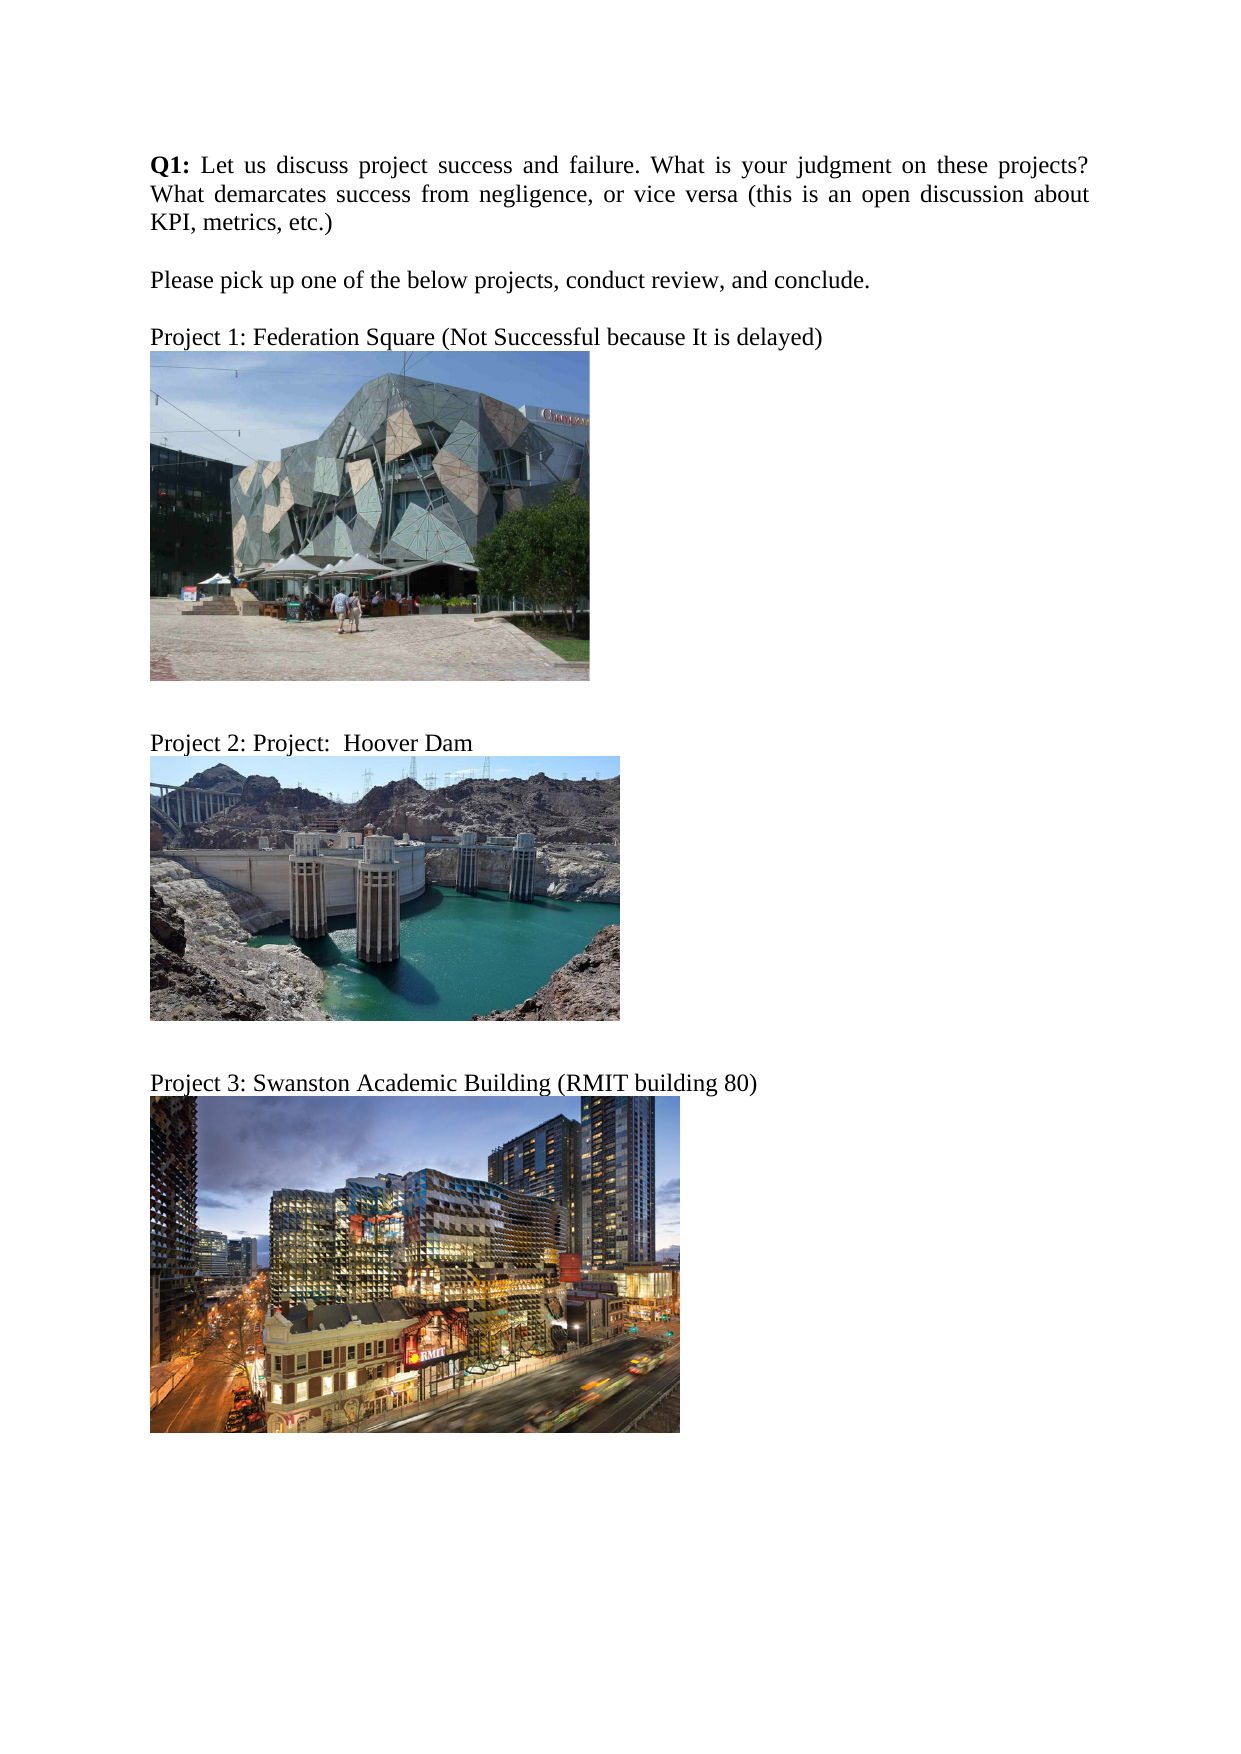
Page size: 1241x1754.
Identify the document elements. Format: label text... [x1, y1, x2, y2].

picture [150, 756, 620, 1021]
text Project 1: Federation Square (Not Successful because It is delayed) [150, 322, 1090, 351]
text Project 3: Swanston Academic Building (RMIT building 80) [150, 1070, 1090, 1096]
picture [150, 351, 590, 681]
picture [150, 1096, 680, 1433]
text Project 2: Project: Hoover Dam [150, 731, 1090, 756]
text Please pick up one of the below projects, conduct review, and conclude. [150, 265, 1090, 294]
text Q1: Let us discuss project success and failure. What is your judgment on these projects? What demarcates success from negligence, or vice versa (this is an open discussion about KPI, metrics, etc.) [150, 150, 1090, 236]
